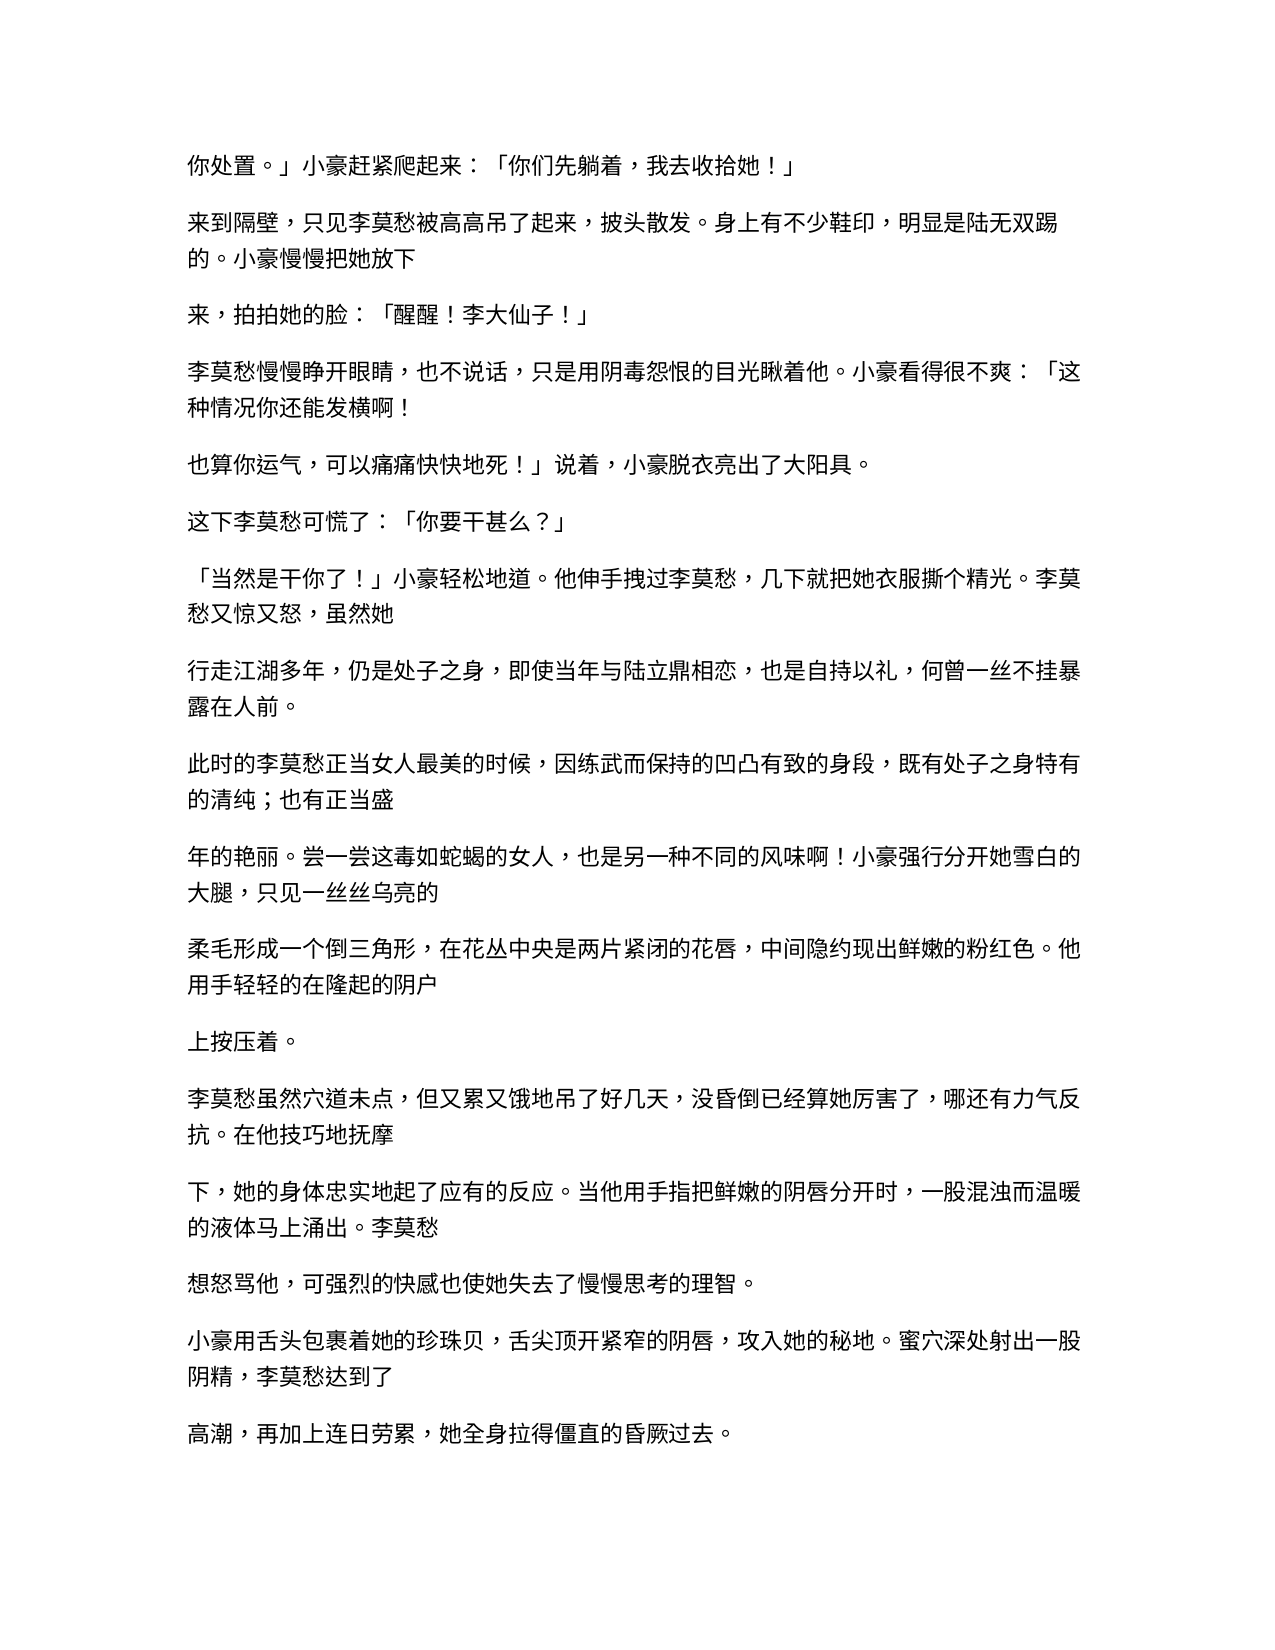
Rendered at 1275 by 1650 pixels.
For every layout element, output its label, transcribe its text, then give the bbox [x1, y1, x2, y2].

text 下，她的身体忠实地起了应有的反应。当他用手指把鲜嫩的阴唇分开时，一股混浊而温暖的液体马上涌出。李莫愁 [187, 1176, 1087, 1243]
text 想怒骂他，可强烈的快感也使她失去了慢慢思考的理智。 [187, 1268, 1087, 1299]
text 小豪用舌头包裹着她的珍珠贝，舌尖顶开紧窄的阴唇，攻入她的秘地。蜜穴深处射出一股阴精，李莫愁达到了 [187, 1325, 1087, 1392]
text 此时的李莫愁正当女人最美的时候，因练武而保持的凹凸有致的身段，既有处子之身特有的清纯；也有正当盛 [187, 748, 1087, 815]
text 行走江湖多年，仍是处子之身，即使当年与陆立鼎相恋，也是自持以礼，何曾一丝不挂暴露在人前。 [187, 655, 1087, 722]
text 年的艳丽。尝一尝这毒如蛇蝎的女人，也是另一种不同的风味啊！小豪强行分开她雪白的大腿，只见一丝丝乌亮的 [187, 841, 1087, 908]
text 来，拍拍她的脸∶「醒醒！李大仙子！」 [187, 299, 1087, 331]
text 上按压着。 [187, 1026, 1087, 1057]
text 你处置。」小豪赶紧爬起来∶「你们先躺着，我去收拾她！」 [187, 150, 1087, 181]
text 高潮，再加上连日劳累，她全身拉得僵直的昏厥过去。 [187, 1418, 1087, 1449]
text 这下李莫愁可慌了∶「你要干甚么？」 [187, 506, 1087, 537]
text 「当然是干你了！」小豪轻松地道。他伸手拽过李莫愁，几下就把她衣服撕个精光。李莫愁又惊又怒，虽然她 [187, 562, 1087, 630]
text 也算你运气，可以痛痛快快地死！」说着，小豪脱衣亮出了大阳具。 [187, 449, 1087, 480]
text 来到隔壁，只见李莫愁被高高吊了起来，披头散发。身上有不少鞋印，明显是陆无双踢的。小豪慢慢把她放下 [187, 207, 1087, 274]
text 李莫愁虽然穴道未点，但又累又饿地吊了好几天，没昏倒已经算她厉害了，哪还有力气反抗。在他技巧地抚摩 [187, 1083, 1087, 1150]
text 柔毛形成一个倒三角形，在花丛中央是两片紧闭的花唇，中间隐约现出鲜嫩的粉红色。他用手轻轻的在隆起的阴户 [187, 933, 1087, 1001]
text 李莫愁慢慢睁开眼睛，也不说话，只是用阴毒怨恨的目光瞅着他。小豪看得很不爽∶「这种情况你还能发横啊！ [187, 356, 1087, 423]
